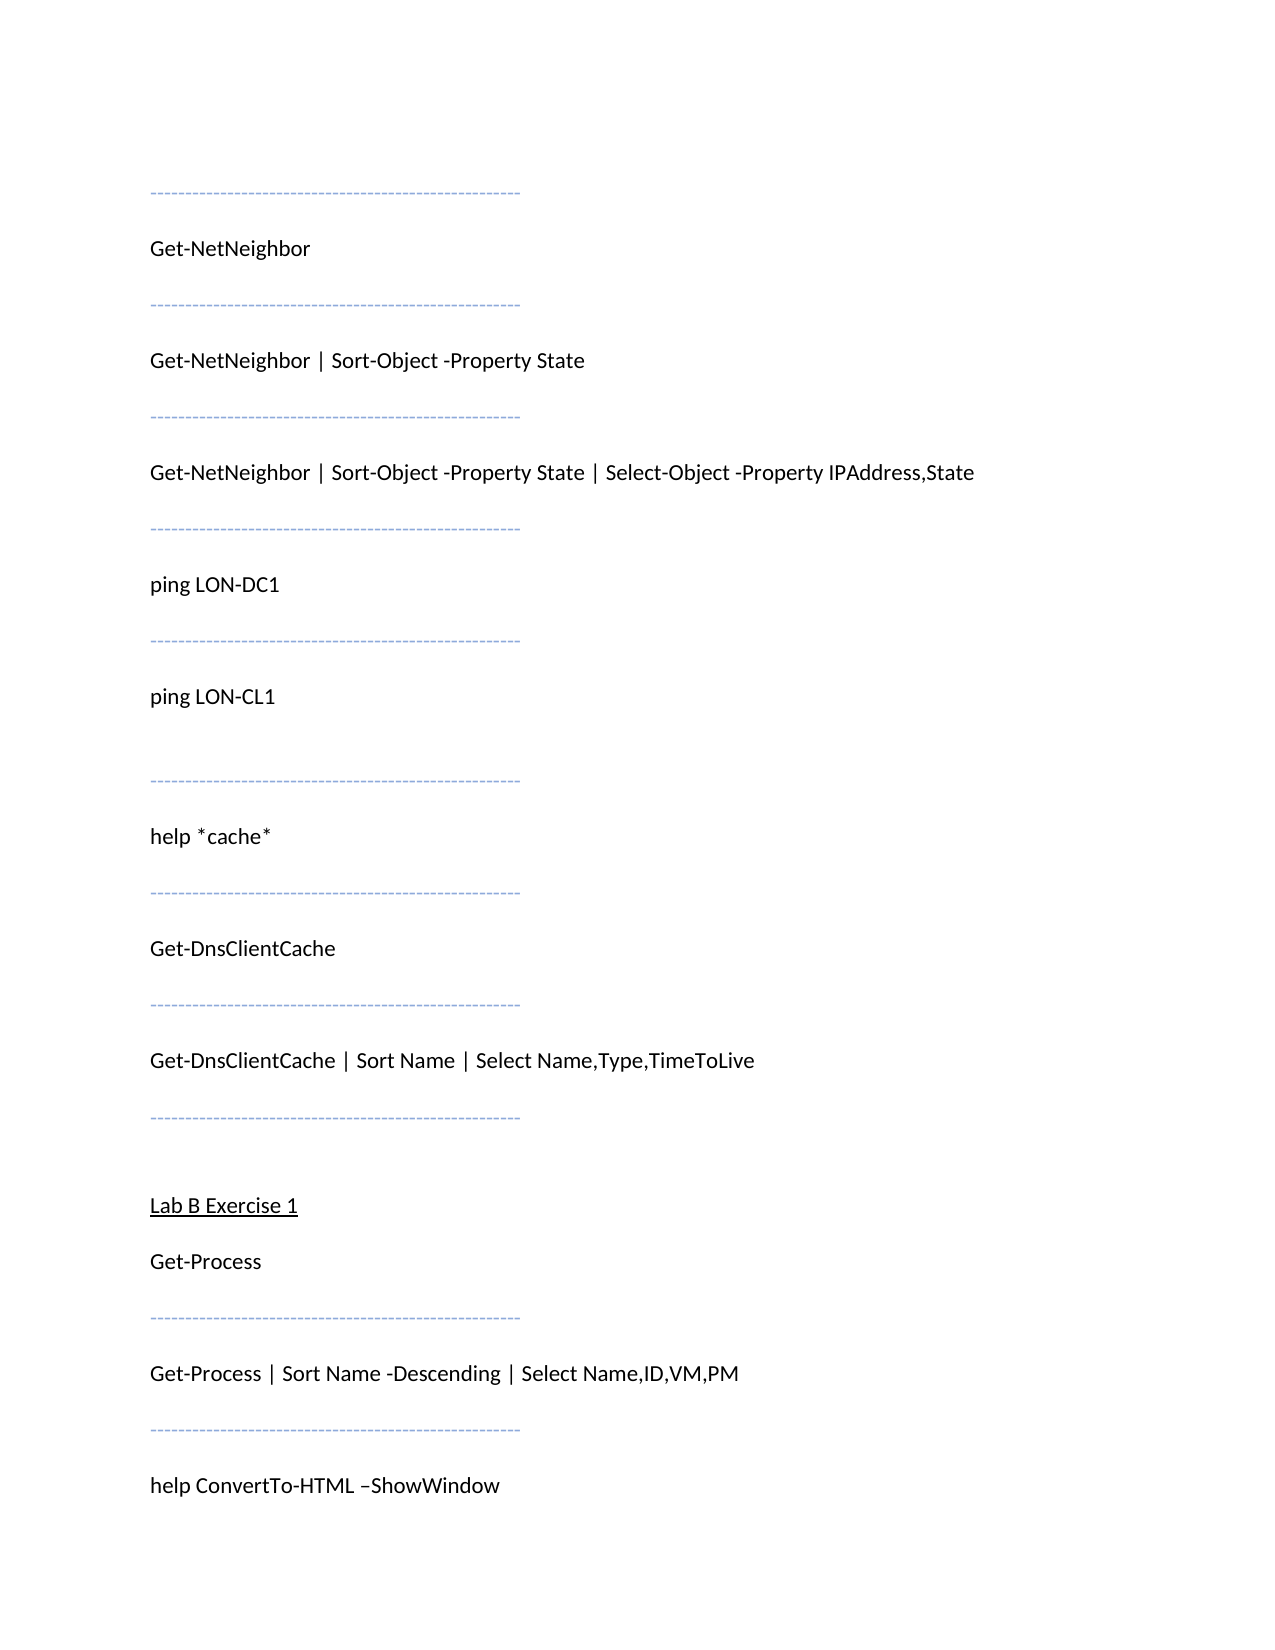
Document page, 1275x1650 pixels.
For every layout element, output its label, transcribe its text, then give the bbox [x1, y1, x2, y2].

text ----------------------------------------------------- [150, 514, 1125, 542]
text ----------------------------------------------------- [150, 991, 1125, 1019]
text ----------------------------------------------------- [150, 402, 1125, 430]
text Get-NetNeighbor [150, 234, 1125, 262]
subtitle Lab B Exercise 1 [150, 1191, 1125, 1219]
text Get-DnsClientCache [150, 934, 1125, 963]
text Get-NetNeighbor | Sort-Object -Property State | Select-Object -Property IPAddress,State [150, 458, 1125, 486]
text ping LON-DC1 [150, 570, 1125, 598]
text Get-Process [150, 1247, 1125, 1275]
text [150, 178, 1125, 206]
text ping LON-CL1 [150, 682, 1125, 710]
text ----------------------------------------------------- [150, 1103, 1125, 1131]
text ----------------------------------------------------- [150, 766, 1125, 794]
text Get-NetNeighbor | Sort-Object -Property State [150, 346, 1125, 374]
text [150, 290, 1125, 318]
text help ConvertTo-HTML –ShowWindow [150, 1471, 1125, 1499]
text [150, 1303, 1125, 1331]
text Get-DnsClientCache | Sort Name | Select Name,Type,TimeToLive [150, 1047, 1125, 1075]
text Get-Process | Sort Name -Descending | Select Name,ID,VM,PM [150, 1359, 1125, 1387]
text ----------------------------------------------------- [150, 878, 1125, 907]
text ----------------------------------------------------- [150, 626, 1125, 654]
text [150, 1415, 1125, 1443]
text help *cache* [150, 822, 1125, 851]
